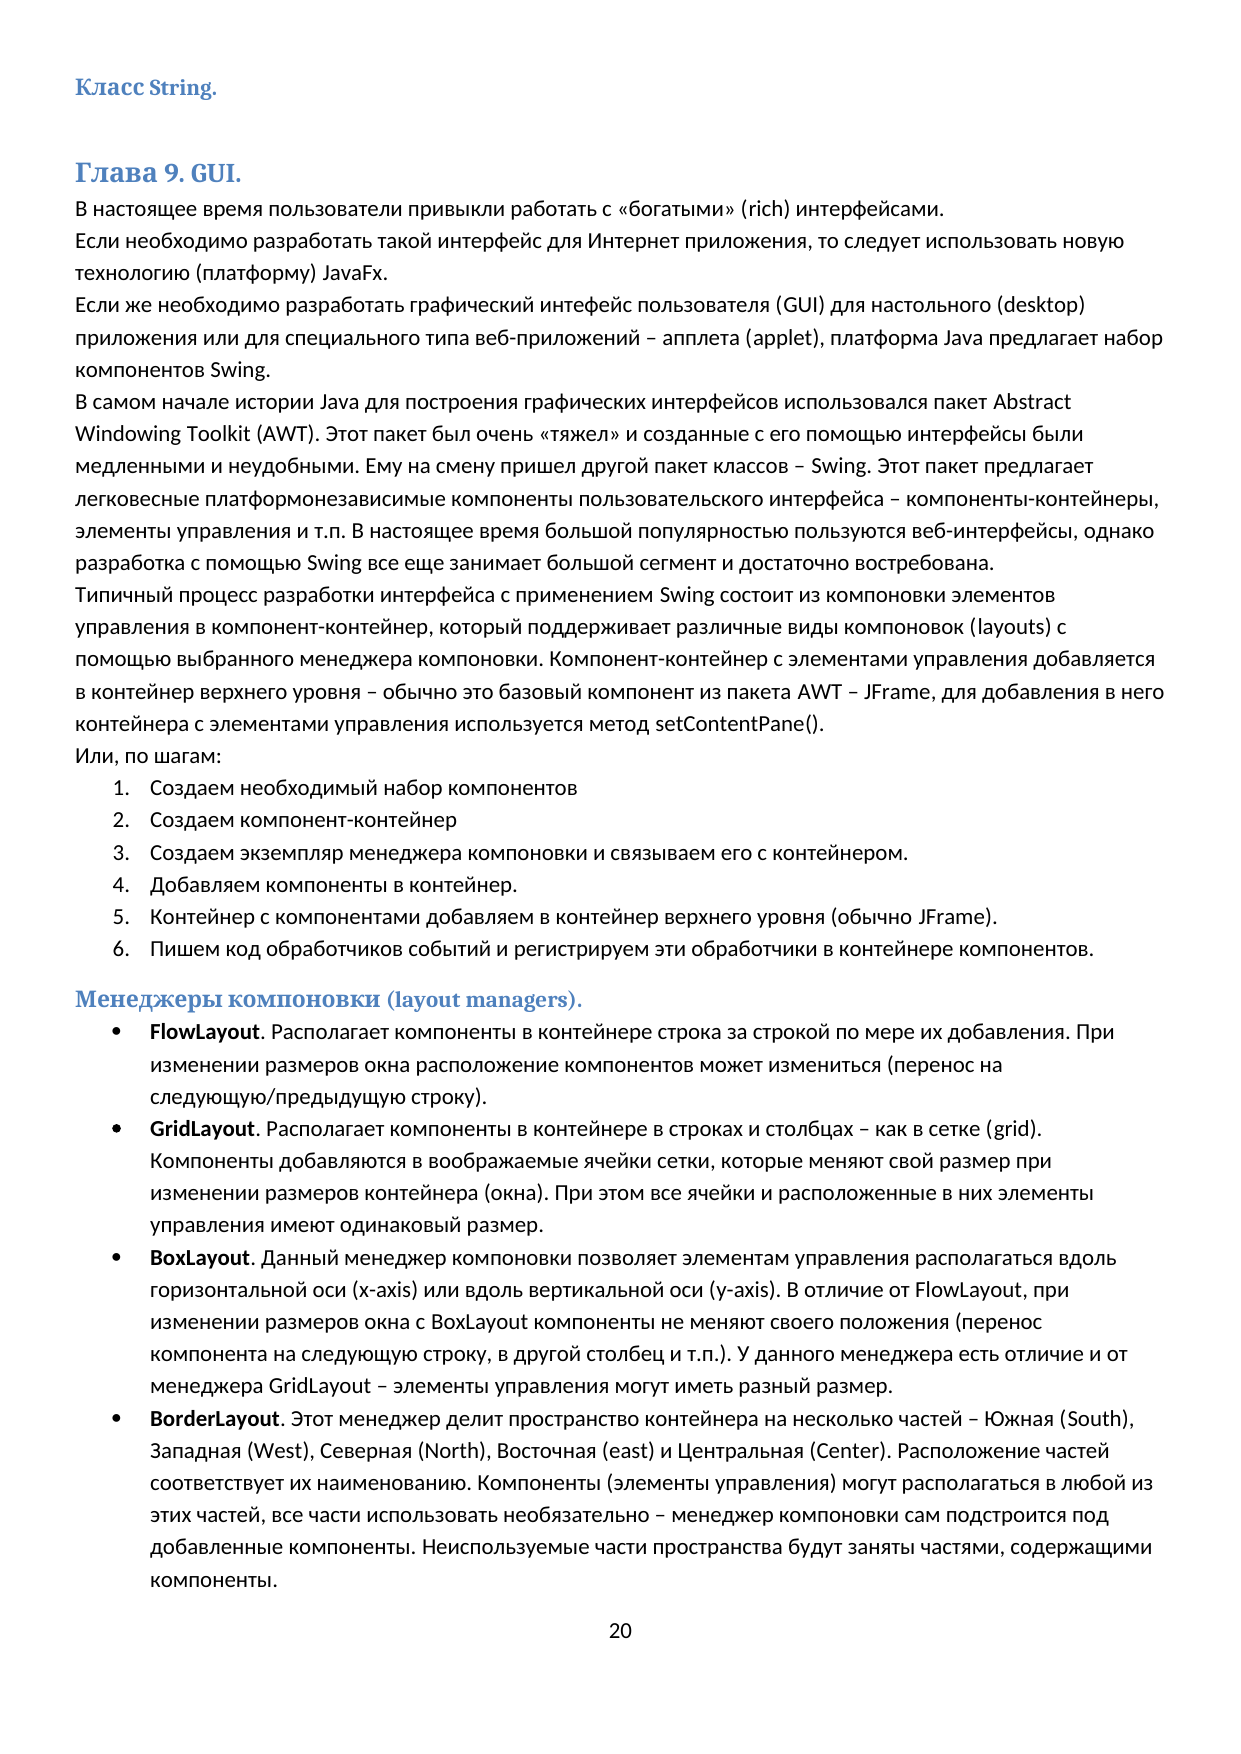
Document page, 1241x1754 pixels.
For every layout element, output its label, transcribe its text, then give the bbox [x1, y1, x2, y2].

list Контейнер с компонентами добавляем в контейнер верхнего уровня (обычно JFrame). [112, 902, 1165, 930]
text В настоящее время пользователи привыкли работать с «богатыми» (rich) интерфейсами. [75, 194, 1165, 222]
text Если же необходимо разработать графический интефейс пользователя (GUI) для настольного (desktop) приложения или для специального типа веб-приложений – апплета (applet), платформа Java предлагает набор компонентов Swing. [75, 291, 1165, 383]
text Если необходимо разработать такой интерфейс для Интернет приложения, то следует использовать новую технологию (платформу) JavaFx. [75, 226, 1165, 286]
subtitle Менеджеры компоновки (layout managers). [75, 987, 1165, 1014]
subtitle Глава 9. GUI. [75, 158, 1165, 189]
text Или, по шагам: [75, 741, 1165, 769]
list Создаем компонент-контейнер [112, 806, 1165, 833]
list BoxLayout. Данный менеджер компоновки позволяет элементам управления располагаться вдоль горизонтальной оси (x-axis) или вдоль вертикальной оси (y-axis). В отличие от FlowLayout, при изменении размеров окна с BoxLayout компоненты не меняют своего положения (перенос компонента на следующую строку, в другой столбец и т.п.). У данного менеджера есть отличие и от менеджера GridLayout – элементы управления могут иметь разный размер. [112, 1243, 1165, 1399]
text В самом начале истории Java для построения графических интерфейсов использовался пакет Abstract Windowing Toolkit (AWT). Этот пакет был очень «тяжел» и созданные с его помощью интерфейсы были медленными и неудобными. Ему на смену пришел другой пакет классов – Swing. Этот пакет предлагает легковесные платформонезависимые компоненты пользовательского интерфейса – компоненты-контейнеры, элементы управления и т.п. В настоящее время большой популярностью пользуются веб-интерфейсы, однако разработка с помощью Swing все еще занимает большой сегмент и достаточно востребована. [75, 387, 1165, 576]
list Добавляем компоненты в контейнер. [112, 870, 1165, 898]
list BorderLayout. Этот менеджер делит пространство контейнера на несколько частей – Южная (South), Западная (West), Северная (North), Восточная (east) и Центральная (Center). Расположение частей соответствует их наименованию. Компоненты (элементы управления) могут располагаться в любой из этих частей, все части использовать необязательно – менеджер компоновки сам подстроится под добавленные компоненты. Неиспользуемые части пространства будут заняты частями, содержащими компоненты. [112, 1404, 1165, 1593]
list Пишем код обработчиков событий и регистрируем эти обработчики в контейнере компонентов. [112, 934, 1165, 962]
text Типичный процесс разработки интерфейса с применением Swing состоит из компоновки элементов управления в компонент-контейнер, который поддерживает различные виды компоновок (layouts) с помощью выбранного менеджера компоновки. Компонент-контейнер с элементами управления добавляется в контейнер верхнего уровня – обычно это базовый компонент из пакета AWT – JFrame, для добавления в него контейнера с элементами управления используется метод setContentPane(). [75, 580, 1165, 737]
list Создаем экземпляр менеджера компоновки и связываем его с контейнером. [112, 838, 1165, 866]
list FlowLayout. Располагает компоненты в контейнере строка за строкой по мере их добавления. При изменении размеров окна расположение компонентов может измениться (перенос на следующую/предыдущую строку). [112, 1017, 1165, 1110]
list Создаем необходимый набор компонентов [112, 773, 1165, 801]
subtitle Класс String. [75, 75, 1165, 101]
list GridLayout. Располагает компоненты в контейнере в строках и столбцах – как в сетке (grid). Компоненты добавляются в воображаемые ячейки сетки, которые меняют свой размер при изменении размеров контейнера (окна). При этом все ячейки и расположенные в них элементы управления имеют одинаковый размер. [112, 1114, 1165, 1239]
